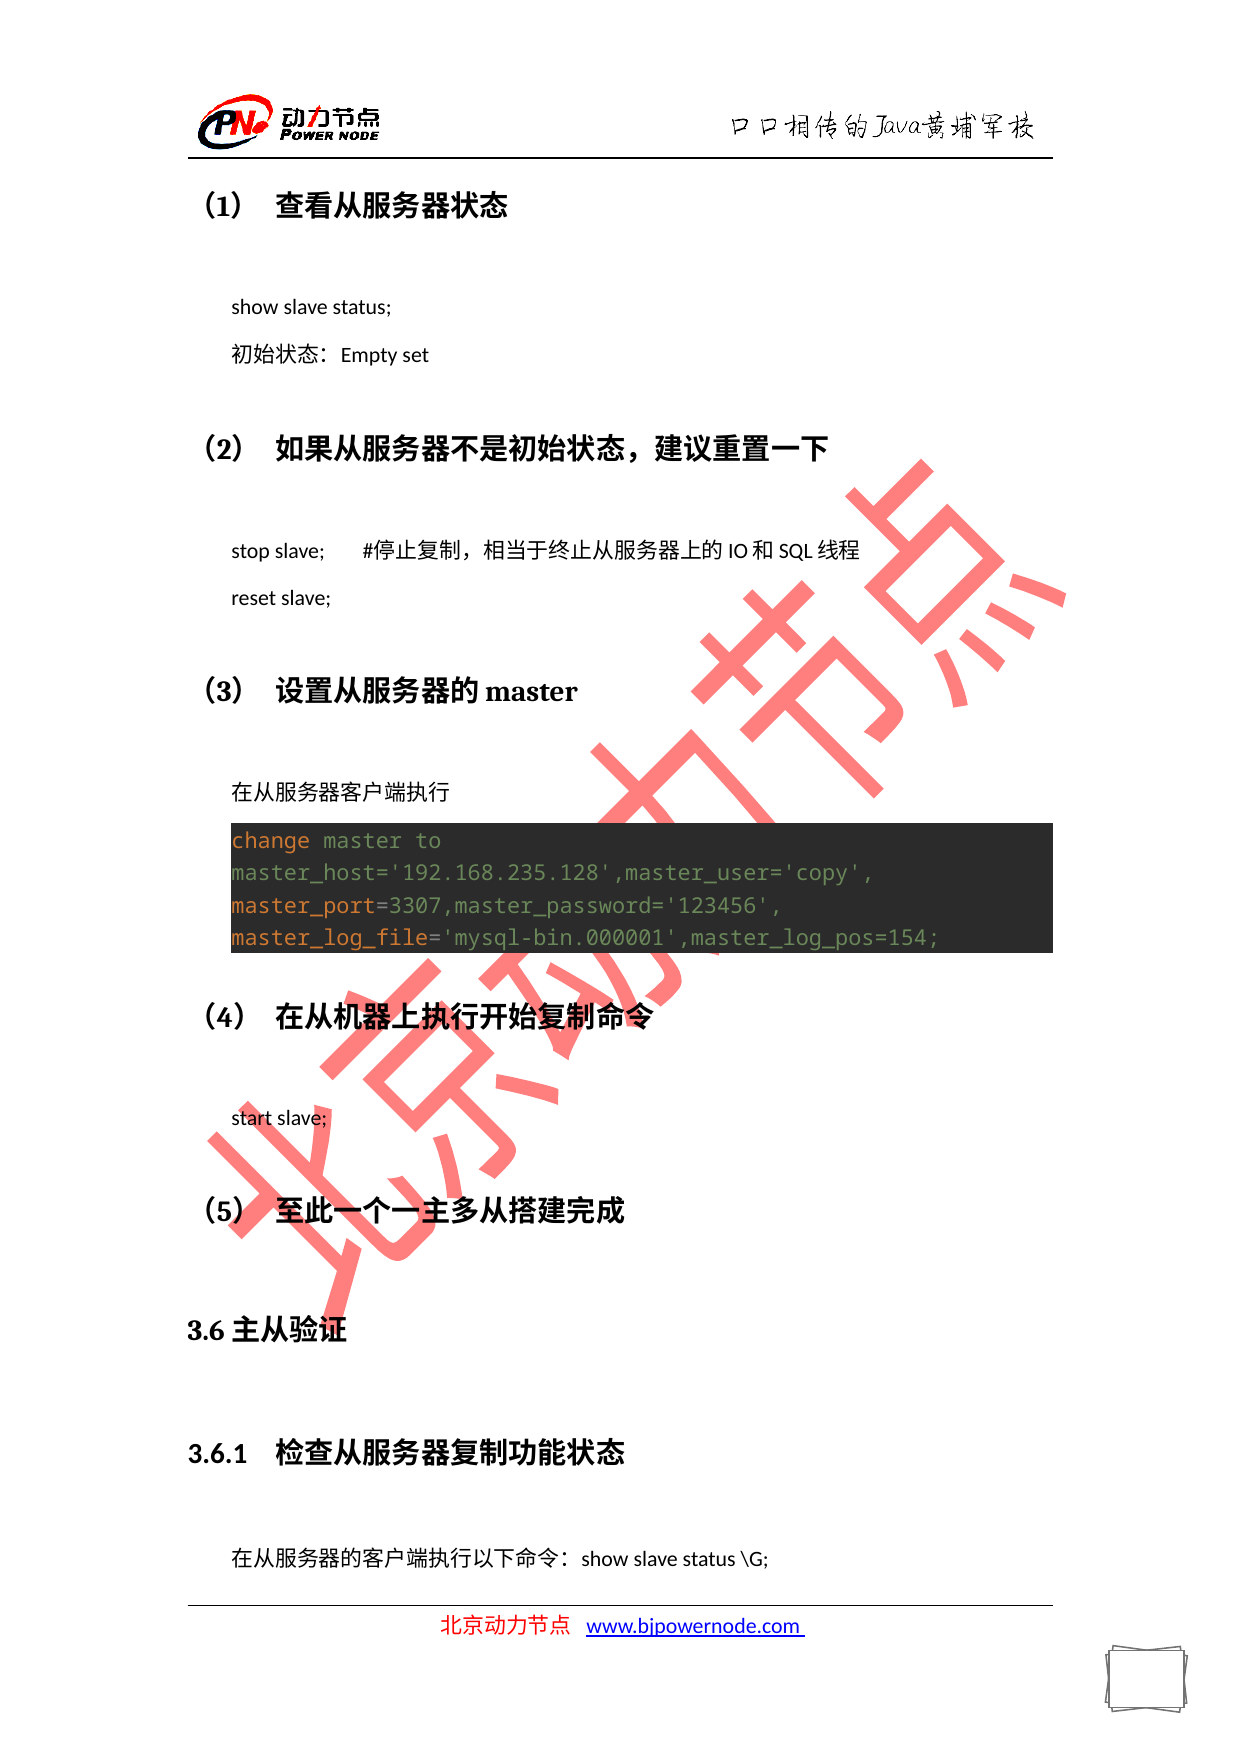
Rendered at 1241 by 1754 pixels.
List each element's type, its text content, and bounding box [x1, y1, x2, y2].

text start slave; [187, 1101, 1053, 1134]
text show slave status; [187, 291, 1053, 323]
subtitle 至此一个一主多从搭建完成 [187, 1176, 1053, 1241]
subtitle 如果从服务器不是初始状态，建议重置一下 [187, 414, 1053, 479]
text stop slave; #停止复制，相当于终止从服务器上的IO和SQL线程 [187, 533, 1053, 565]
text change master to master_host='192.168.235.128',master_user='copy', master_port=3307,master_password='123456', master_log_file='mysql-bin.000001',master_log_pos=154; [231, 823, 1053, 953]
picture [187, 88, 1053, 155]
text 在从服务器的客户端执行以下命令：show slave status \G; [187, 1541, 1053, 1573]
subtitle 在从机器上执行开始复制命令 [187, 982, 1053, 1047]
subtitle 检查从服务器复制功能状态 [187, 1418, 1053, 1483]
text reset slave; [187, 581, 1053, 613]
subtitle 设置从服务器的master [187, 656, 1053, 721]
text 在从服务器客户端执行 [231, 775, 1053, 807]
text 初始状态：Empty set [187, 336, 1053, 369]
subtitle 查看从服务器状态 [187, 172, 1053, 237]
subtitle 主从验证 [187, 1295, 1053, 1360]
